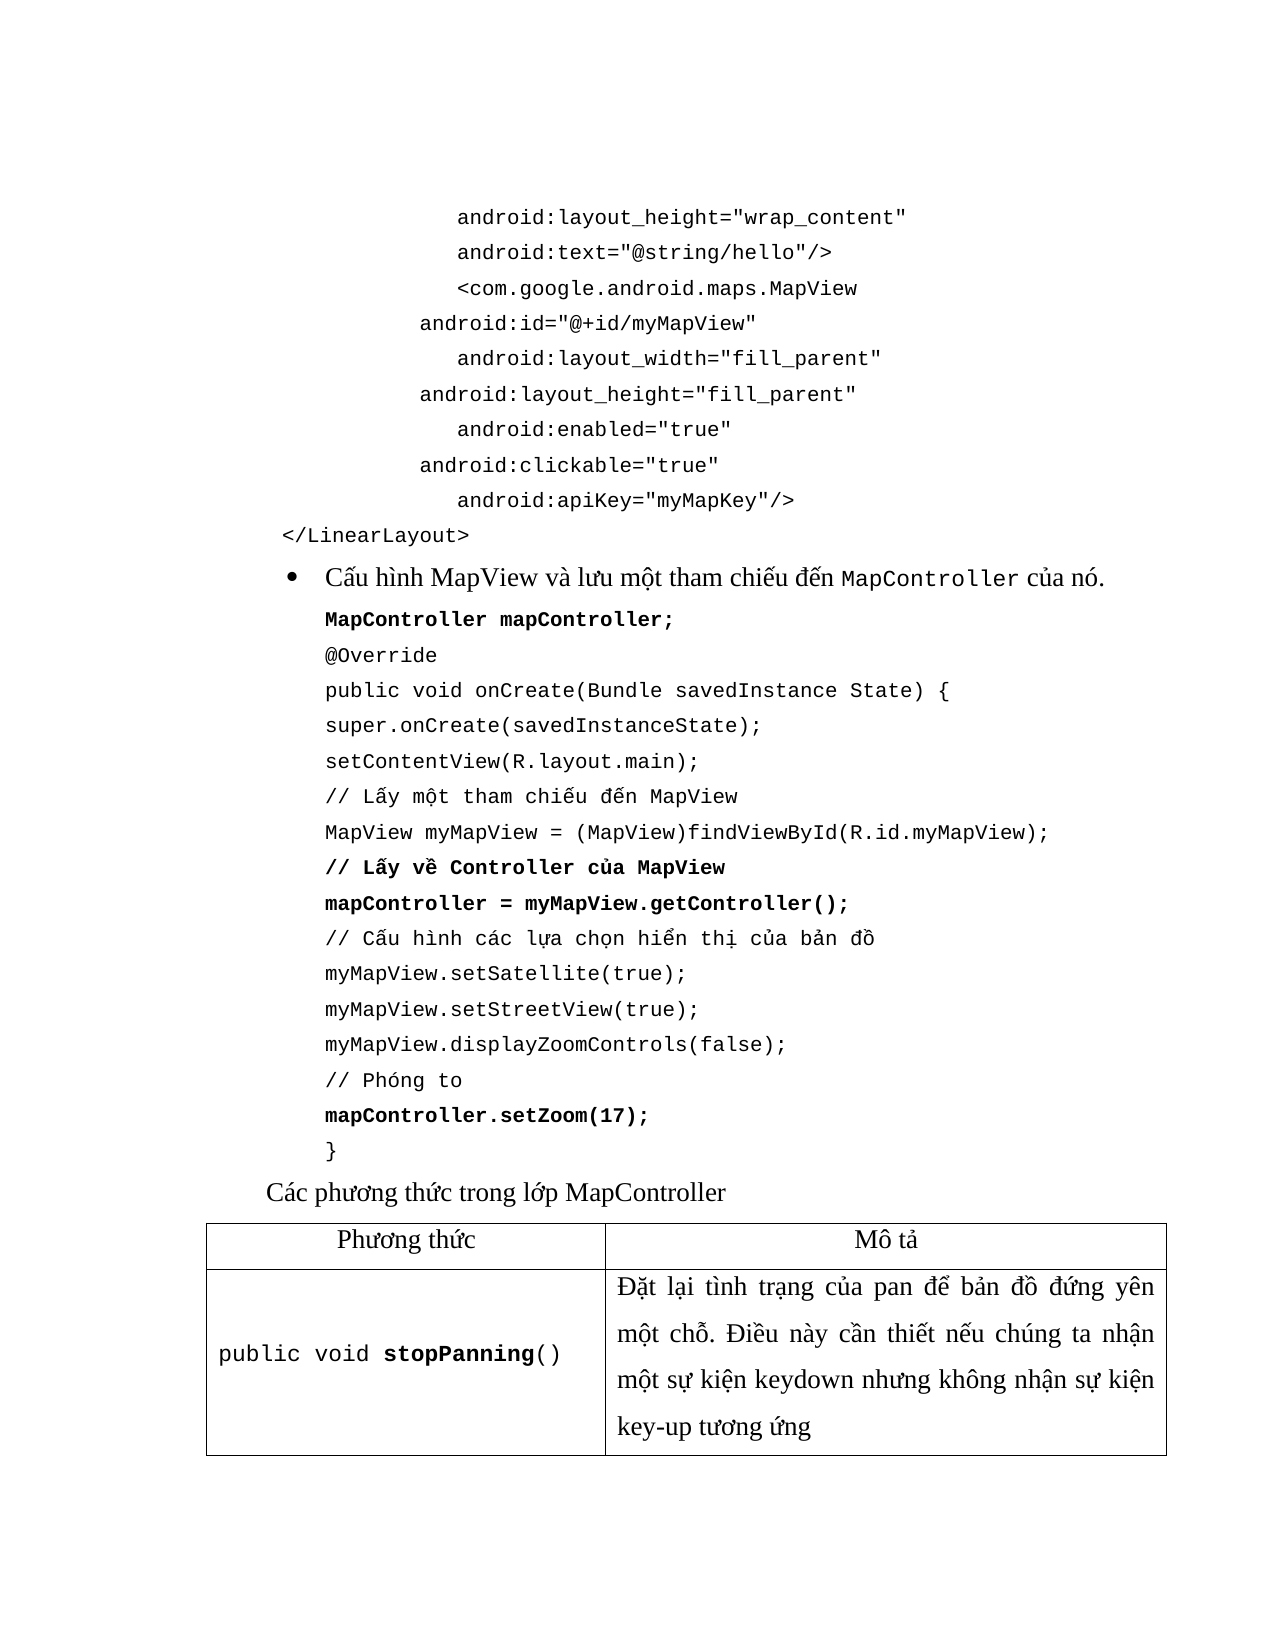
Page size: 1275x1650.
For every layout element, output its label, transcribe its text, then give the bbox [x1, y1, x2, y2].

list <com.google.android.maps.MapView [357, 278, 1157, 301]
text Các phương thức trong lớp MapController [207, 1176, 1157, 1207]
list </LinearLayout> [282, 526, 1157, 549]
list // Lấy về Controller của MapView [325, 857, 1157, 881]
list android:text="@string/hello"/> [357, 242, 1157, 266]
list mapController = myMapView.getController(); [325, 892, 1157, 916]
list setContentView(R.layout.main); [325, 751, 1157, 774]
list android:layout_height="wrap_content" [432, 207, 1157, 230]
list @Override [325, 644, 1157, 668]
list // Lấy một tham chiếu đến MapView [325, 786, 1157, 810]
table_header Mô tả [606, 1224, 1166, 1269]
list Cấu hình MapView và lưu một tham chiếu đến MapController của nó. [287, 561, 1157, 593]
list myMapView.setStreetView(true); [325, 999, 1157, 1022]
list MapView myMapView = (MapView)findViewById(R.id.myMapView); [325, 822, 1157, 845]
table_cell public void stopPanning() [207, 1270, 605, 1455]
list android:layout_width="fill_parent" [432, 348, 1157, 372]
list // Cấu hình các lựa chọn hiển thị của bản đồ [325, 928, 1157, 952]
list public void onCreate(Bundle savedInstance State) { [325, 680, 1157, 704]
table_cell Đặt lại tình trạng của pan để bản đồ đứng yên một chỗ. Điều này cần thiết nếu chúng ta nhận một sự kiện keydown nhưng không nhận sự kiện key-up tương ứng [606, 1270, 1166, 1455]
list android:enabled="true" [357, 419, 1157, 443]
list mapController.setZoom(17); [325, 1105, 1157, 1129]
list // Phóng to [325, 1069, 1157, 1093]
list MapController mapController; [325, 609, 1157, 633]
list android:layout_height="fill_parent" [282, 384, 1157, 407]
list android:clickable="true" [282, 455, 1157, 478]
list android:id="@+id/myMapView" [282, 313, 1157, 337]
list } [325, 1140, 1157, 1164]
list myMapView.displayZoomControls(false); [325, 1034, 1157, 1058]
list super.onCreate(savedInstanceState); [325, 715, 1157, 739]
list android:apiKey="myMapKey"/> [432, 490, 1157, 514]
table_header Phương thức [207, 1224, 605, 1269]
list myMapView.setSatellite(true); [325, 963, 1157, 987]
